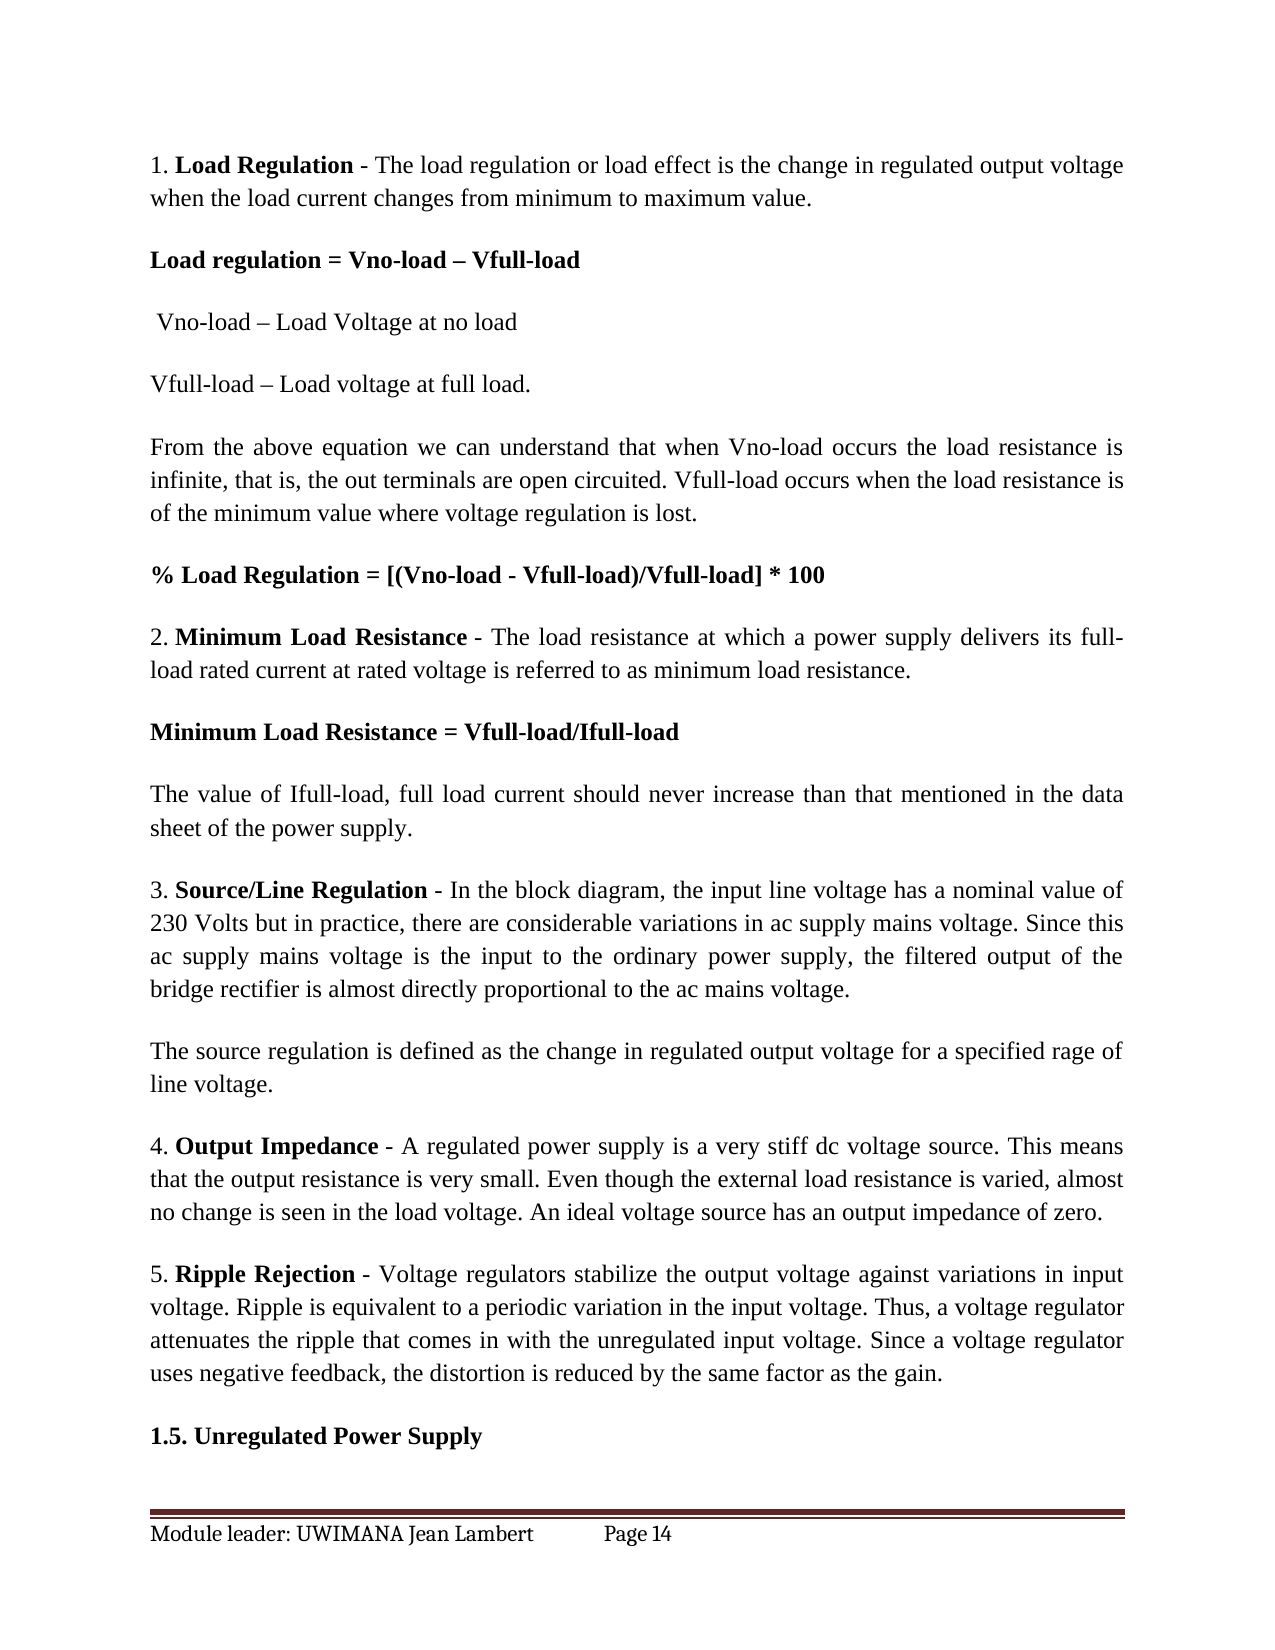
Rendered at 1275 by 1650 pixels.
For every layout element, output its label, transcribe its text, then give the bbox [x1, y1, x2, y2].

text Vno-load – Load Voltage at no load [150, 307, 1125, 336]
text From the above equation we can understand that when Vno-load occurs the load resistance is infinite, that is, the out terminals are open circuited. Vfull-load occurs when the load resistance is of the minimum value where voltage regulation is lost. [150, 432, 1125, 527]
text The value of Ifull-load, full load current should never increase than that mentioned in the data sheet of the power supply. [150, 779, 1125, 841]
text 1. Load Regulation - The load regulation or load effect is the change in regulated output voltage when the load current changes from minimum to maximum value. [150, 150, 1125, 212]
text 5. Ripple Rejection - Voltage regulators stabilize the output voltage against variations in input voltage. Ripple is equivalent to a periodic variation in the input voltage. Thus, a voltage regulator attenuates the ripple that comes in with the unregulated input voltage. Since a voltage regulator uses negative feedback, the distortion is reduced by the same factor as the gain. [150, 1259, 1125, 1387]
text 3. Source/Line Regulation - In the block diagram, the input line voltage has a nominal value of 230 Volts but in practice, there are considerable variations in ac supply mains voltage. Since this ac supply mains voltage is the input to the ordinary power supply, the filtered output of the bridge rectifier is almost directly proportional to the ac mains voltage. [150, 875, 1125, 1003]
text 4. Output Impedance - A regulated power supply is a very stiff dc voltage source. This means that the output resistance is very small. Even though the external load resistance is varied, almost no change is seen in the load voltage. An ideal voltage source has an output impedance of zero. [150, 1131, 1125, 1226]
text % Load Regulation = [(Vno-load - Vfull-load)/Vfull-load] * 100 [150, 560, 1125, 589]
text Vfull-load – Load voltage at full load. [150, 369, 1125, 398]
text Load regulation = Vno-load – Vfull-load [150, 245, 1125, 274]
subtitle 1.5. Unregulated Power Supply [150, 1421, 1125, 1449]
text 2. Minimum Load Resistance - The load resistance at which a power supply delivers its full-load rated current at rated voltage is referred to as minimum load resistance. [150, 622, 1125, 684]
text Minimum Load Resistance = Vfull-load/Ifull-load [150, 717, 1125, 746]
text The source regulation is defined as the change in regulated output voltage for a specified rage of line voltage. [150, 1036, 1125, 1098]
